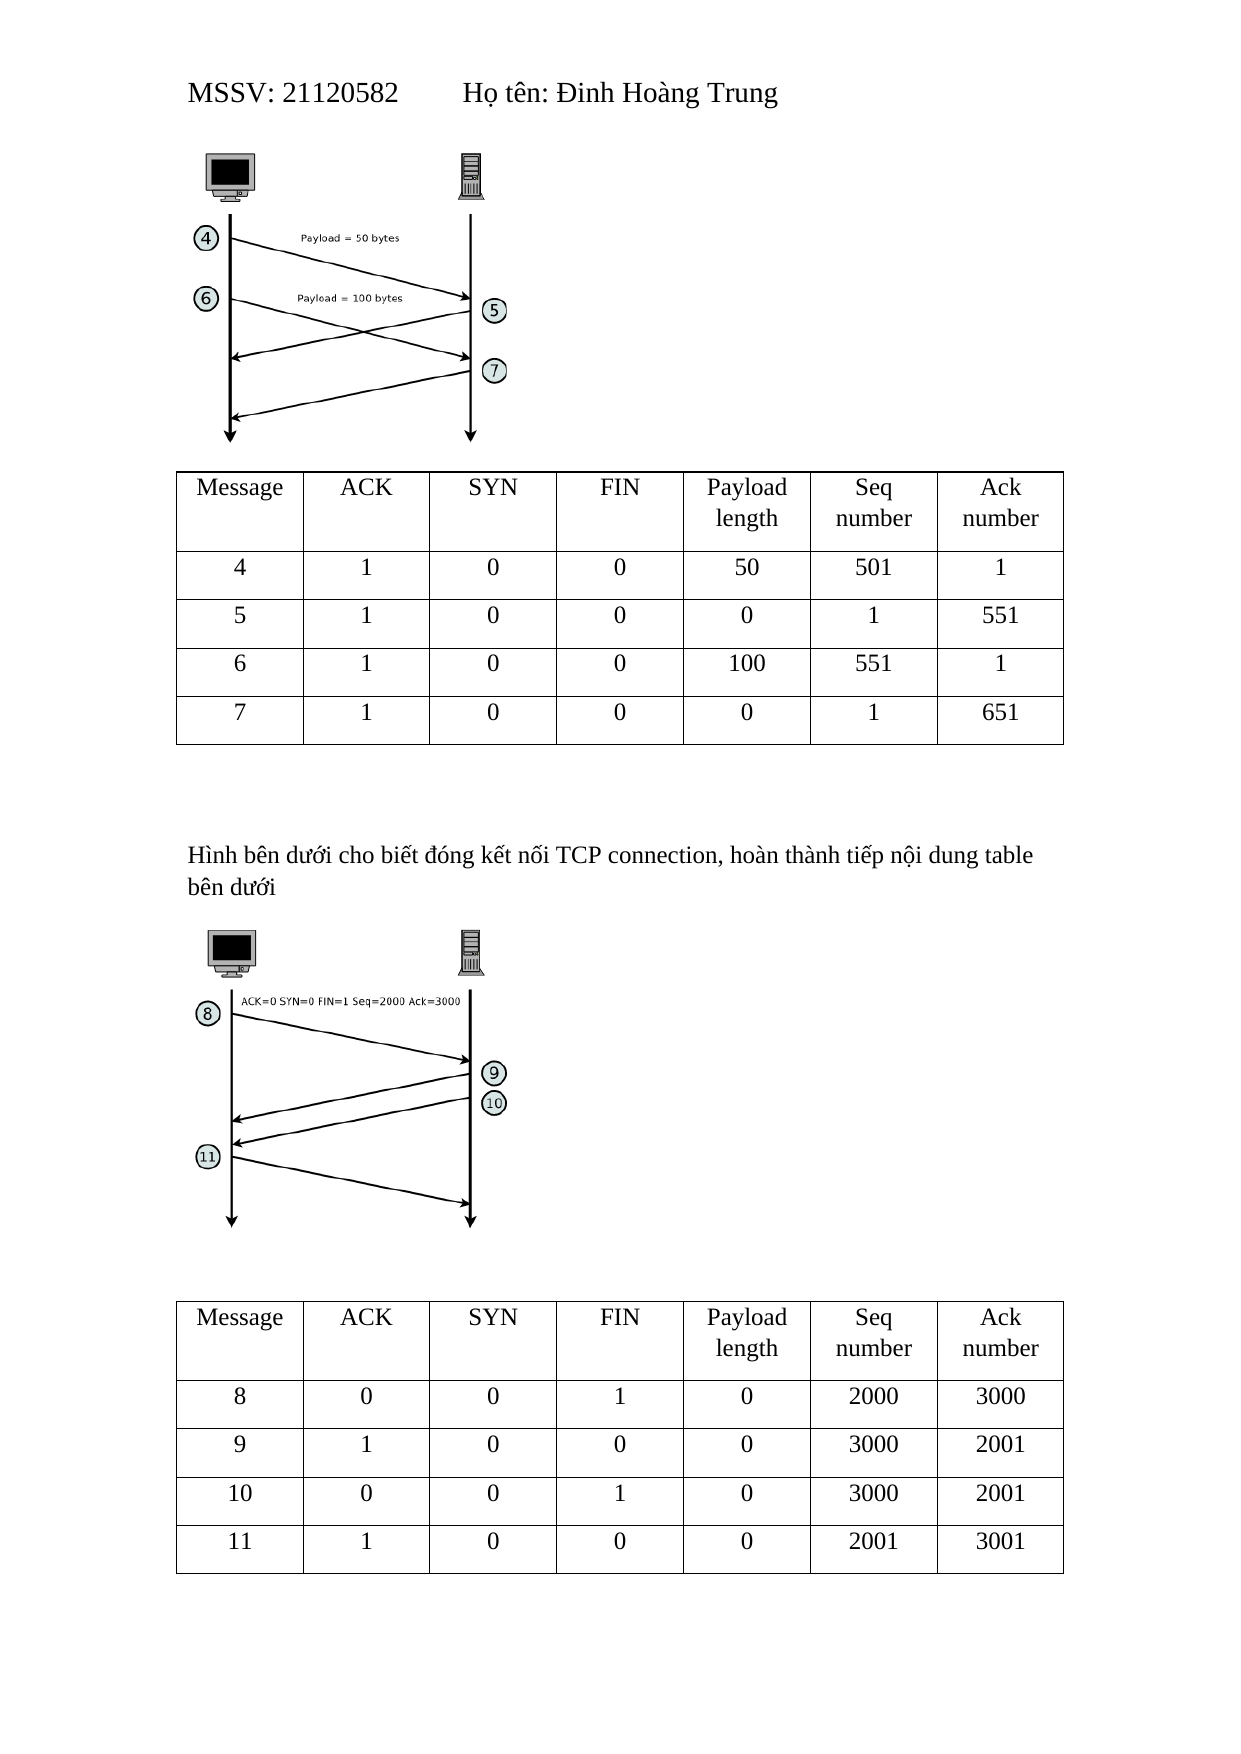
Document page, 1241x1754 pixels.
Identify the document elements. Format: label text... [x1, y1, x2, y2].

table_cell 1 [304, 552, 429, 599]
table_cell 0 [430, 697, 556, 744]
table_cell 1 [304, 649, 429, 696]
table_cell 0 [430, 1526, 556, 1573]
table_cell 1 [304, 697, 429, 744]
table_cell 2001 [938, 1478, 1063, 1525]
table_cell 0 [430, 1429, 556, 1477]
table_cell 651 [938, 697, 1063, 744]
table_cell 0 [430, 600, 556, 647]
table_header Ack number [938, 473, 1063, 551]
table_cell 0 [684, 697, 810, 744]
table_cell 1 [304, 1429, 429, 1477]
table_cell 100 [684, 649, 810, 696]
table_cell 10 [177, 1478, 303, 1525]
table_cell 0 [684, 1478, 810, 1525]
table_header ACK [304, 473, 429, 551]
table_cell 0 [430, 649, 556, 696]
table_cell 501 [811, 552, 937, 599]
table_cell 5 [177, 600, 303, 647]
table_header Message [177, 473, 303, 551]
table_header Seq number [811, 1302, 937, 1380]
table_cell 2001 [811, 1526, 937, 1573]
table_header SYN [430, 473, 556, 551]
table_cell 1 [811, 600, 937, 647]
table_cell 0 [557, 1526, 683, 1573]
table_cell 3000 [811, 1478, 937, 1525]
table_header ACK [304, 1302, 429, 1380]
table_cell 7 [177, 697, 303, 744]
table_header FIN [557, 1302, 683, 1380]
table_cell 1 [304, 600, 429, 647]
table_cell 0 [430, 552, 556, 599]
table_cell 50 [684, 552, 810, 599]
table_cell 11 [177, 1526, 303, 1573]
table_cell 551 [811, 649, 937, 696]
table_cell 0 [684, 1429, 810, 1477]
table_cell 3000 [938, 1381, 1063, 1428]
table_cell 9 [177, 1429, 303, 1477]
table_header Seq number [811, 473, 937, 551]
table_cell 0 [557, 649, 683, 696]
table_cell 551 [938, 600, 1063, 647]
table_cell 1 [811, 697, 937, 744]
table_cell 0 [684, 1381, 810, 1428]
table_header SYN [430, 1302, 556, 1380]
picture [187, 150, 507, 453]
table_cell 1 [938, 552, 1063, 599]
table_cell 0 [684, 600, 810, 647]
table_cell 3000 [811, 1429, 937, 1477]
table_cell 0 [557, 1429, 683, 1477]
table_cell 6 [177, 649, 303, 696]
table_cell 4 [177, 552, 303, 599]
table_header Payload length [684, 1302, 810, 1380]
table_cell 0 [304, 1478, 429, 1525]
table_header Payload length [684, 473, 810, 551]
table_cell 1 [557, 1478, 683, 1525]
table_cell 2001 [938, 1429, 1063, 1477]
table_cell 1 [938, 649, 1063, 696]
table_cell 0 [304, 1381, 429, 1428]
table_cell 0 [430, 1381, 556, 1428]
text Hình bên dưới cho biết đóng kết nối TCP connection, hoàn thành tiếp nội dung table bên dưới [187, 841, 1053, 900]
table_header FIN [557, 473, 683, 551]
table_cell 0 [557, 600, 683, 647]
table_header Ack number [938, 1302, 1063, 1380]
table_cell 3001 [938, 1526, 1063, 1573]
table_cell 0 [430, 1478, 556, 1525]
table_cell 8 [177, 1381, 303, 1428]
table_cell 0 [557, 552, 683, 599]
table_cell 2000 [811, 1381, 937, 1428]
table_cell 0 [557, 697, 683, 744]
table_cell 1 [557, 1381, 683, 1428]
table_cell 0 [684, 1526, 810, 1573]
table_cell 1 [304, 1526, 429, 1573]
picture [187, 919, 513, 1235]
table_header Message [177, 1302, 303, 1380]
